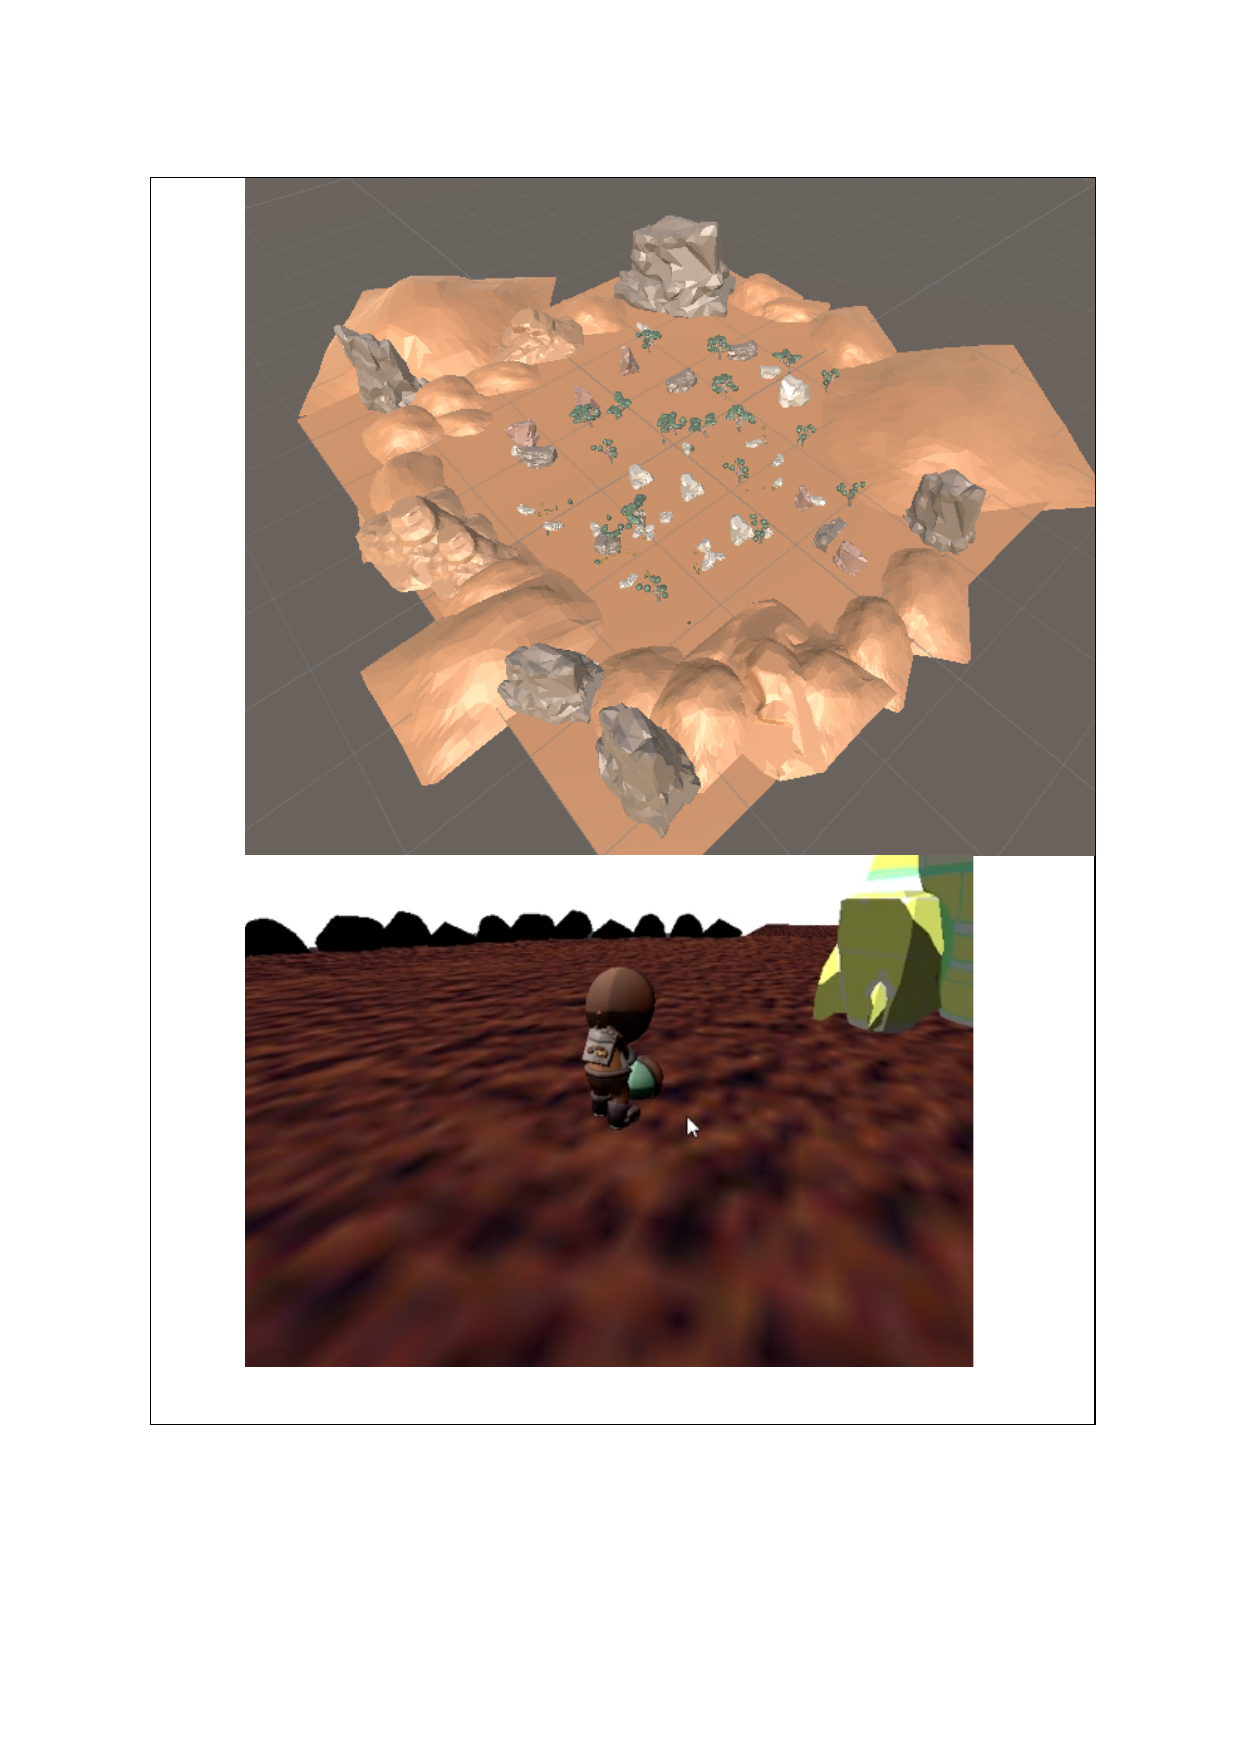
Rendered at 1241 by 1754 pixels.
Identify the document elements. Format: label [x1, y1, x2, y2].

table_cell [151, 178, 1094, 1424]
picture [245, 178, 1096, 1367]
